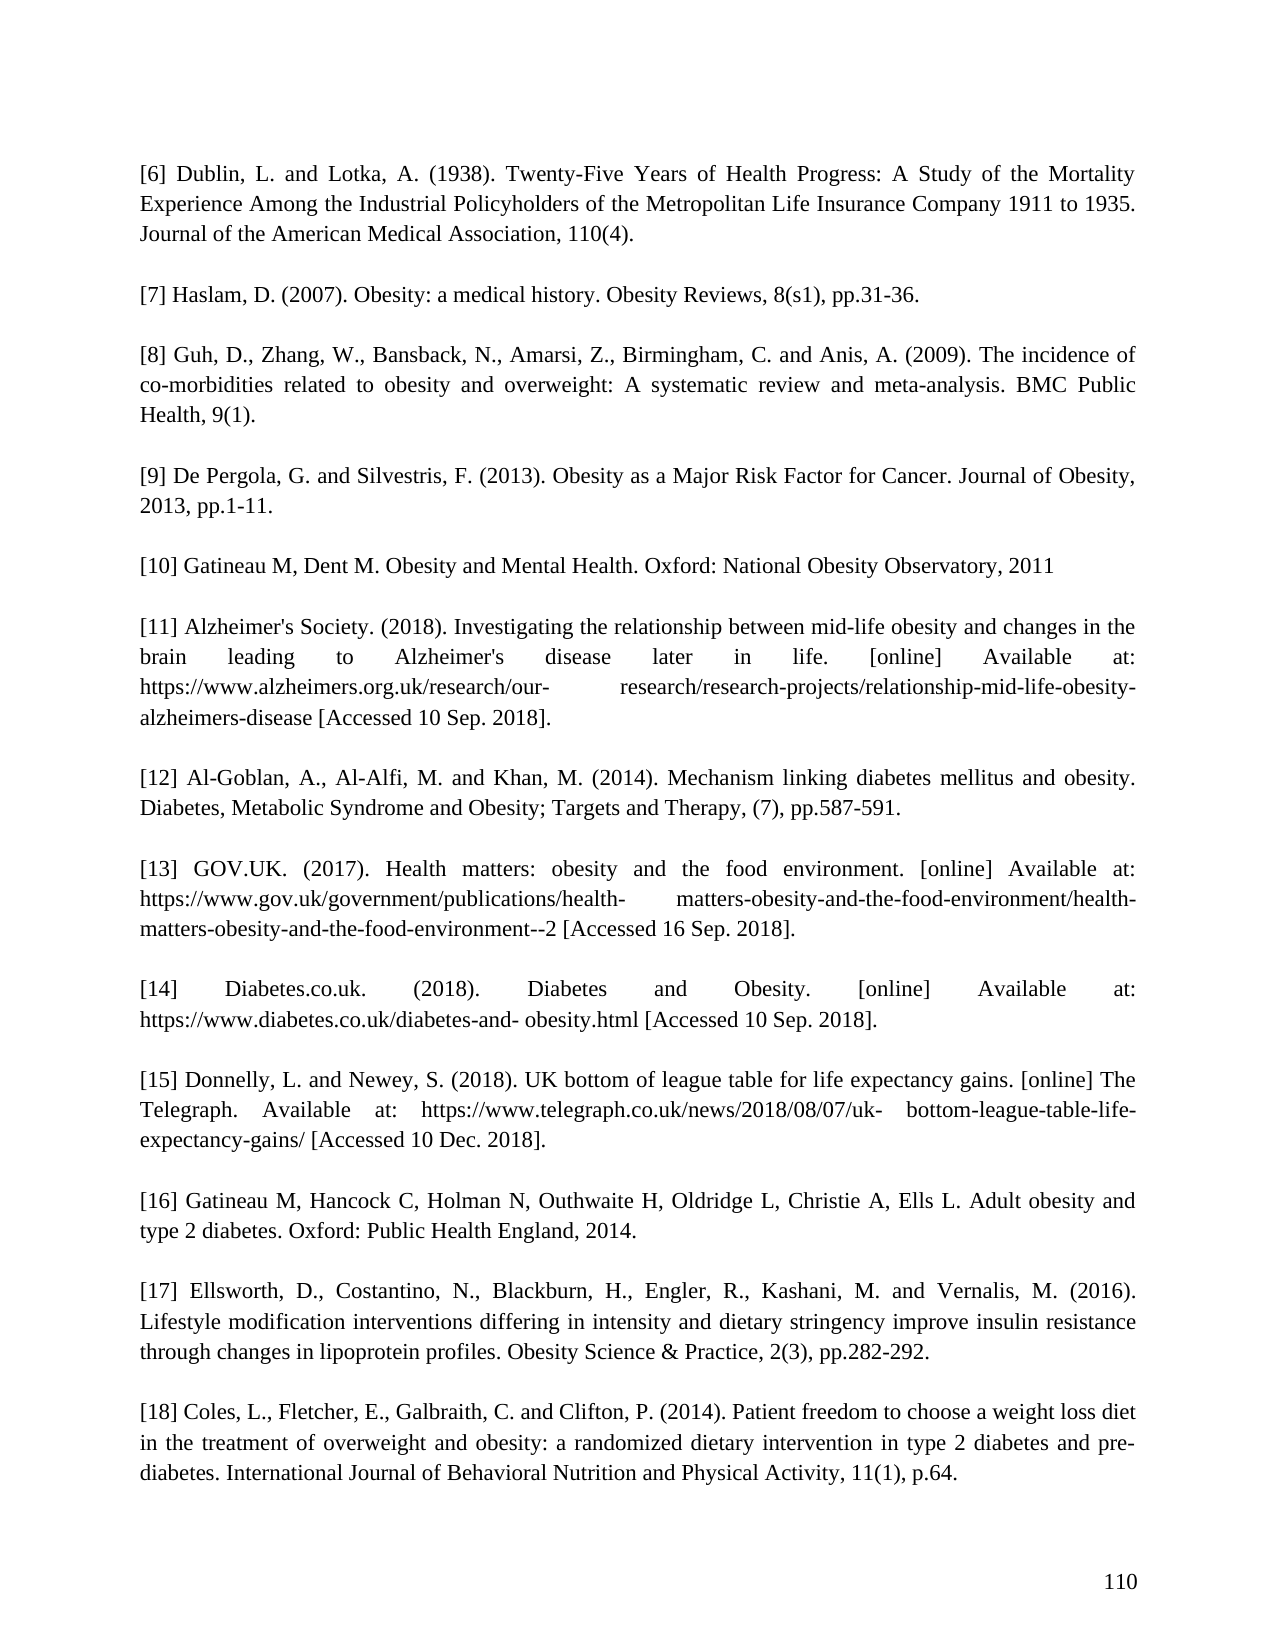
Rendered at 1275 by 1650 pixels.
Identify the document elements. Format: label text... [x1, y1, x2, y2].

text [16] Gatineau M, Hancock C, Holman N, Outhwaite H, Oldridge L, Christie A, Ells L. Adult obesity and type 2 diabetes. Oxford: Public Health England, 2014. [139, 1187, 1137, 1243]
text [17] Ellsworth, D., Costantino, N., Blackburn, H., Engler, R., Kashani, M. and Vernalis, M. (2016). Lifestyle modification interventions differing in intensity and dietary stringency improve insulin resistance through changes in lipoprotein profiles. Obesity Science & Practice, 2(3), pp.282-292. [139, 1278, 1137, 1364]
text [7] Haslam, D. (2007). Obesity: a medical history. Obesity Reviews, 8(s1), pp.31-36. [139, 281, 1137, 307]
text [10] Gatineau M, Dent M. Obesity and Mental Health. Oxford: National Obesity Observatory, 2011 [139, 553, 1137, 579]
text [11] Alzheimer's Society. (2018). Investigating the relationship between mid-life obesity and changes in the brain leading to Alzheimer's disease later in life. [online] Available at: https://www.alzheimers.org.uk/research/our- research/research-projects/relationship-mid-life-obesity- alzheimers-disease [Accessed 10 Sep. 2018]. [139, 613, 1137, 730]
text [6] Dublin, L. and Lotka, A. (1938). Twenty-Five Years of Health Progress: A Study of the Mortality Experience Among the Industrial Policyholders of the Metropolitan Life Insurance Company 1911 to 1935. Journal of the American Medical Association, 110(4). [139, 160, 1137, 247]
text [12] Al-Goblan, A., Al-Alfi, M. and Khan, M. (2014). Mechanism linking diabetes mellitus and obesity. Diabetes, Metabolic Syndrome and Obesity; Targets and Therapy, (7), pp.587-591. [139, 764, 1137, 821]
text [18] Coles, L., Fletcher, E., Galbraith, C. and Clifton, P. (2014). Patient freedom to choose a weight loss diet in the treatment of overweight and obesity: a randomized dietary intervention in type 2 diabetes and pre-diabetes. International Journal of Behavioral Nutrition and Physical Activity, 11(1), p.64. [139, 1398, 1137, 1485]
text [9] De Pergola, G. and Silvestris, F. (2013). Obesity as a Major Risk Factor for Cancer. Journal of Obesity, 2013, pp.1-11. [139, 462, 1137, 518]
text [15] Donnelly, L. and Newey, S. (2018). UK bottom of league table for life expectancy gains. [online] The Telegraph. Available at: https://www.telegraph.co.uk/news/2018/08/07/uk- bottom-league-table-life-expectancy-gains/ [Accessed 10 Dec. 2018]. [139, 1066, 1137, 1153]
text [13] GOV.UK. (2017). Health matters: obesity and the food environment. [online] Available at: https://www.gov.uk/government/publications/health- matters-obesity-and-the-food-environment/health- matters-obesity-and-the-food-environment--2 [Accessed 16 Sep. 2018]. [139, 855, 1137, 941]
text [8] Guh, D., Zhang, W., Bansback, N., Amarsi, Z., Birmingham, C. and Anis, A. (2009). The incidence of co-morbidities related to obesity and overweight: A systematic review and meta-analysis. BMC Public Health, 9(1). [139, 311, 1137, 428]
text [14] Diabetes.co.uk. (2018). Diabetes and Obesity. [online] Available at: https://www.diabetes.co.uk/diabetes-and- obesity.html [Accessed 10 Sep. 2018]. [139, 976, 1137, 1032]
